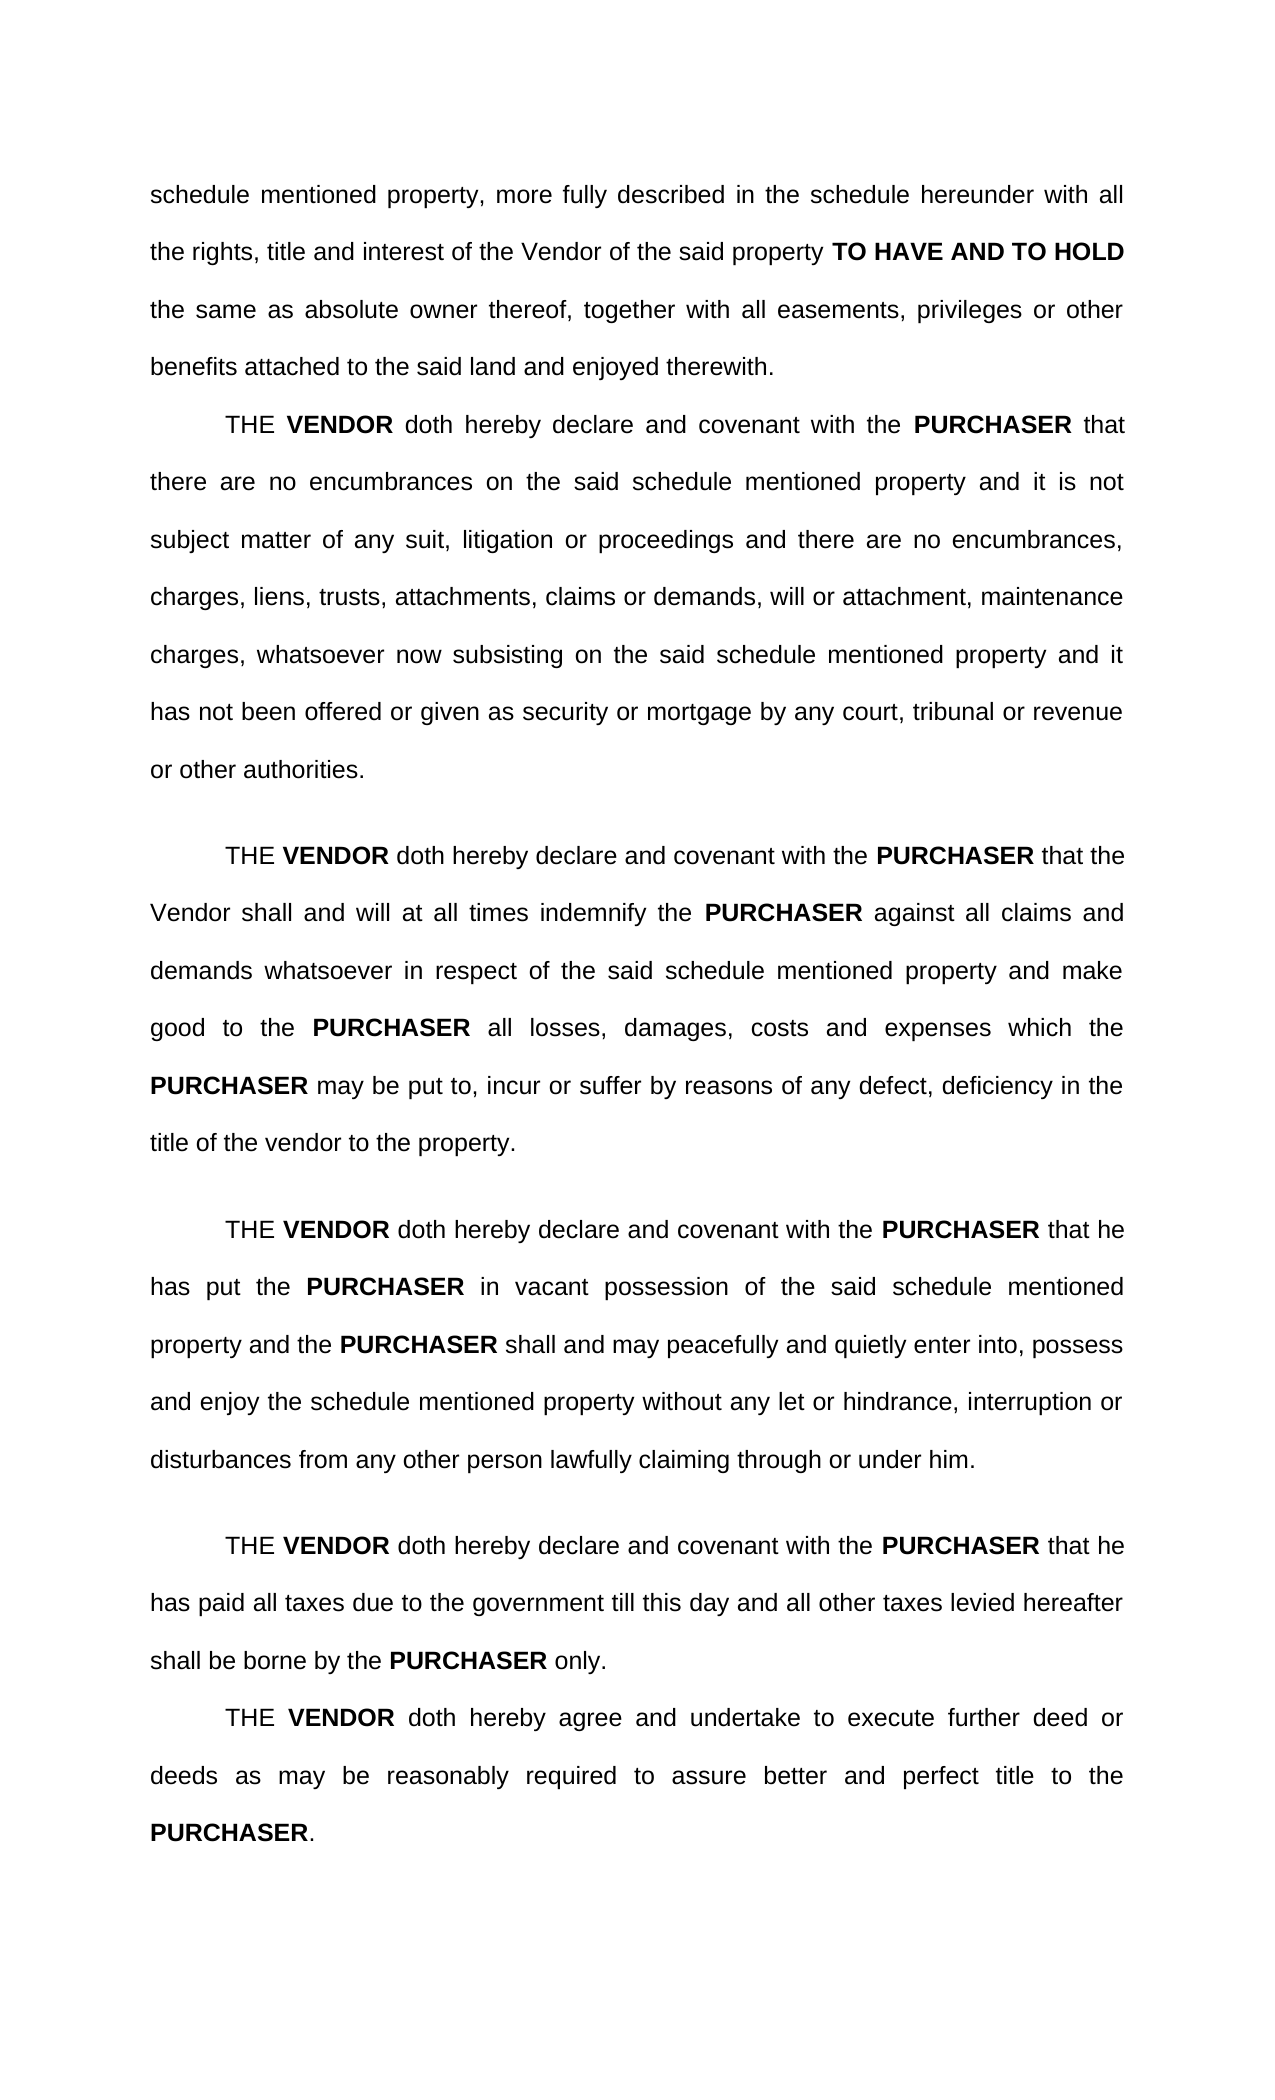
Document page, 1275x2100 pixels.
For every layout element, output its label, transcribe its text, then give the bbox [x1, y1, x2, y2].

text THE VENDOR doth hereby declare and covenant with the PURCHASER that the Vendor shall and will at all times indemnify the PURCHASER against all claims and demands whatsoever in respect of the said schedule mentioned property and make good to the PURCHASER all losses, damages, costs and expenses which the PURCHASER may be put to, incur or suffer by reasons of any defect, deficiency in the title of the vendor to the property. [150, 841, 1125, 1157]
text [150, 179, 1125, 381]
text THE VENDOR doth hereby declare and covenant with the PURCHASER that he has paid all taxes due to the government till this day and all other taxes levied hereafter shall be borne by the PURCHASER only. [150, 1531, 1125, 1674]
text THE VENDOR doth hereby agree and undertake to execute further deed or deeds as may be reasonably required to assure better and perfect title to the PURCHASER. [150, 1703, 1125, 1847]
text THE VENDOR doth hereby declare and covenant with the PURCHASER that there are no encumbrances on the said schedule mentioned property and it is not subject matter of any suit, litigation or proceedings and there are no encumbrances, charges, liens, trusts, attachments, claims or demands, will or attachment, maintenance charges, whatsoever now subsisting on the said schedule mentioned property and it has not been offered or given as security or mortgage by any court, tribunal or revenue or other authorities. [150, 409, 1125, 783]
text THE VENDOR doth hereby declare and covenant with the PURCHASER that he has put the PURCHASER in vacant possession of the said schedule mentioned property and the PURCHASER shall and may peacefully and quietly enter into, possess and enjoy the schedule mentioned property without any let or hindrance, interruption or disturbances from any other person lawfully claiming through or under him. [150, 1214, 1125, 1473]
